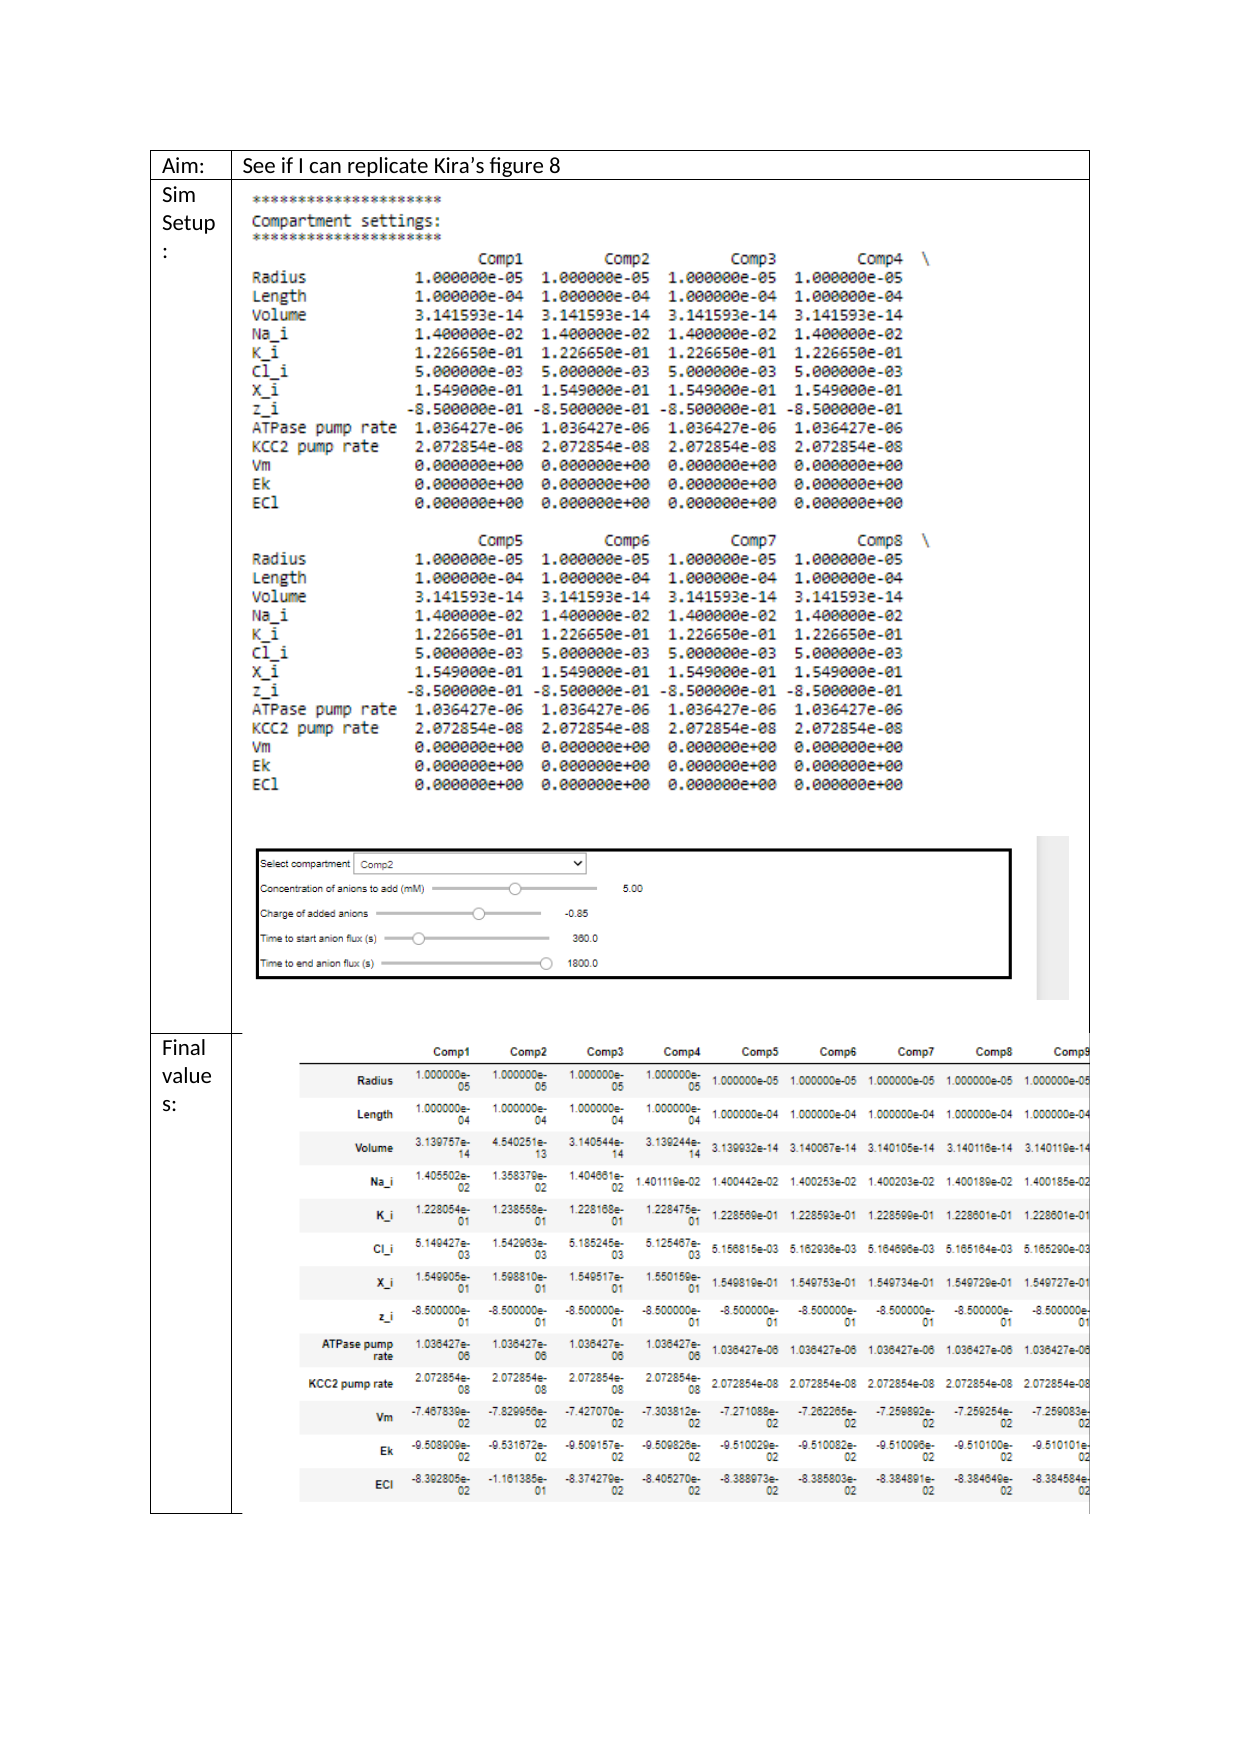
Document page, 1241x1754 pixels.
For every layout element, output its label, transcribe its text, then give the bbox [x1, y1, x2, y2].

picture [231, 836, 1069, 998]
table_cell Final values: [151, 1034, 231, 1513]
table_header Aim: [151, 151, 231, 179]
table_cell [232, 180, 1089, 1032]
table_cell [232, 1034, 242, 1513]
table_cell Sim Setup: [151, 180, 231, 1032]
table_header See if I can replicate Kira’s figure 8 [232, 151, 1089, 179]
picture [242, 180, 965, 809]
picture [242, 1033, 1090, 1514]
